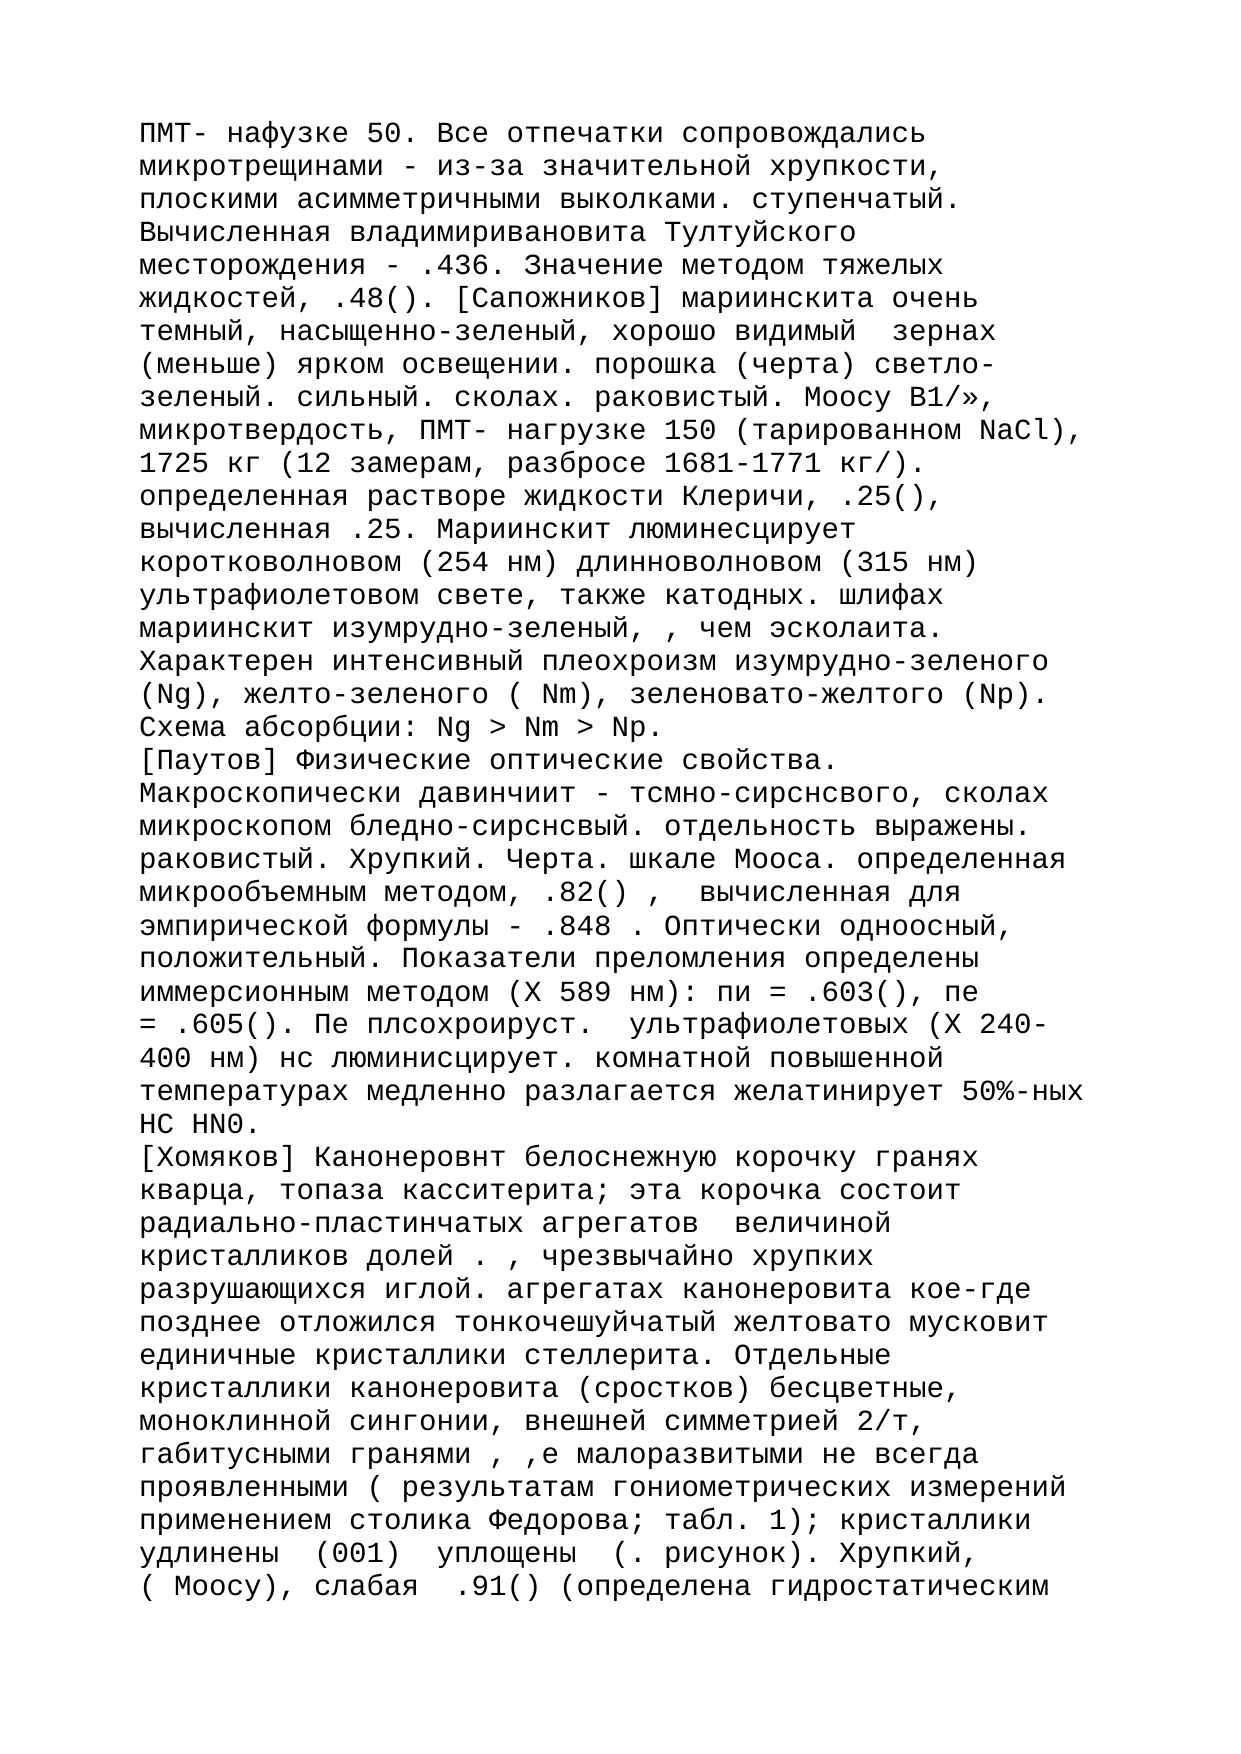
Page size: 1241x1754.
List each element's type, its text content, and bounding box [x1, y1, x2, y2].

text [139, 118, 1101, 746]
text [Паутов] Физические оптические свойства. Макроскопически давинчиит - тсмно-сирснсвого, сколах микроскопом бледно-сирснсвый. отдельность выражены. раковистый. Хрупкий. Черта. шкале Мооса. определенная микрообъемным методом, .82() , вычисленная для эмпирической формулы - .848 . Оптически одноосный, положительный. Показатели преломления определены иммерсионным методом (X 589 нм): пи = .603(), пе = .605(). Пе плсохроируст. ультрафиолетовых (X 240-400 нм) нс люминисцирует. комнатной повышенной температурах медленно разлагается желатинирует 50%-ных НС HN0. [139, 746, 1101, 1142]
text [139, 1142, 1101, 1604]
